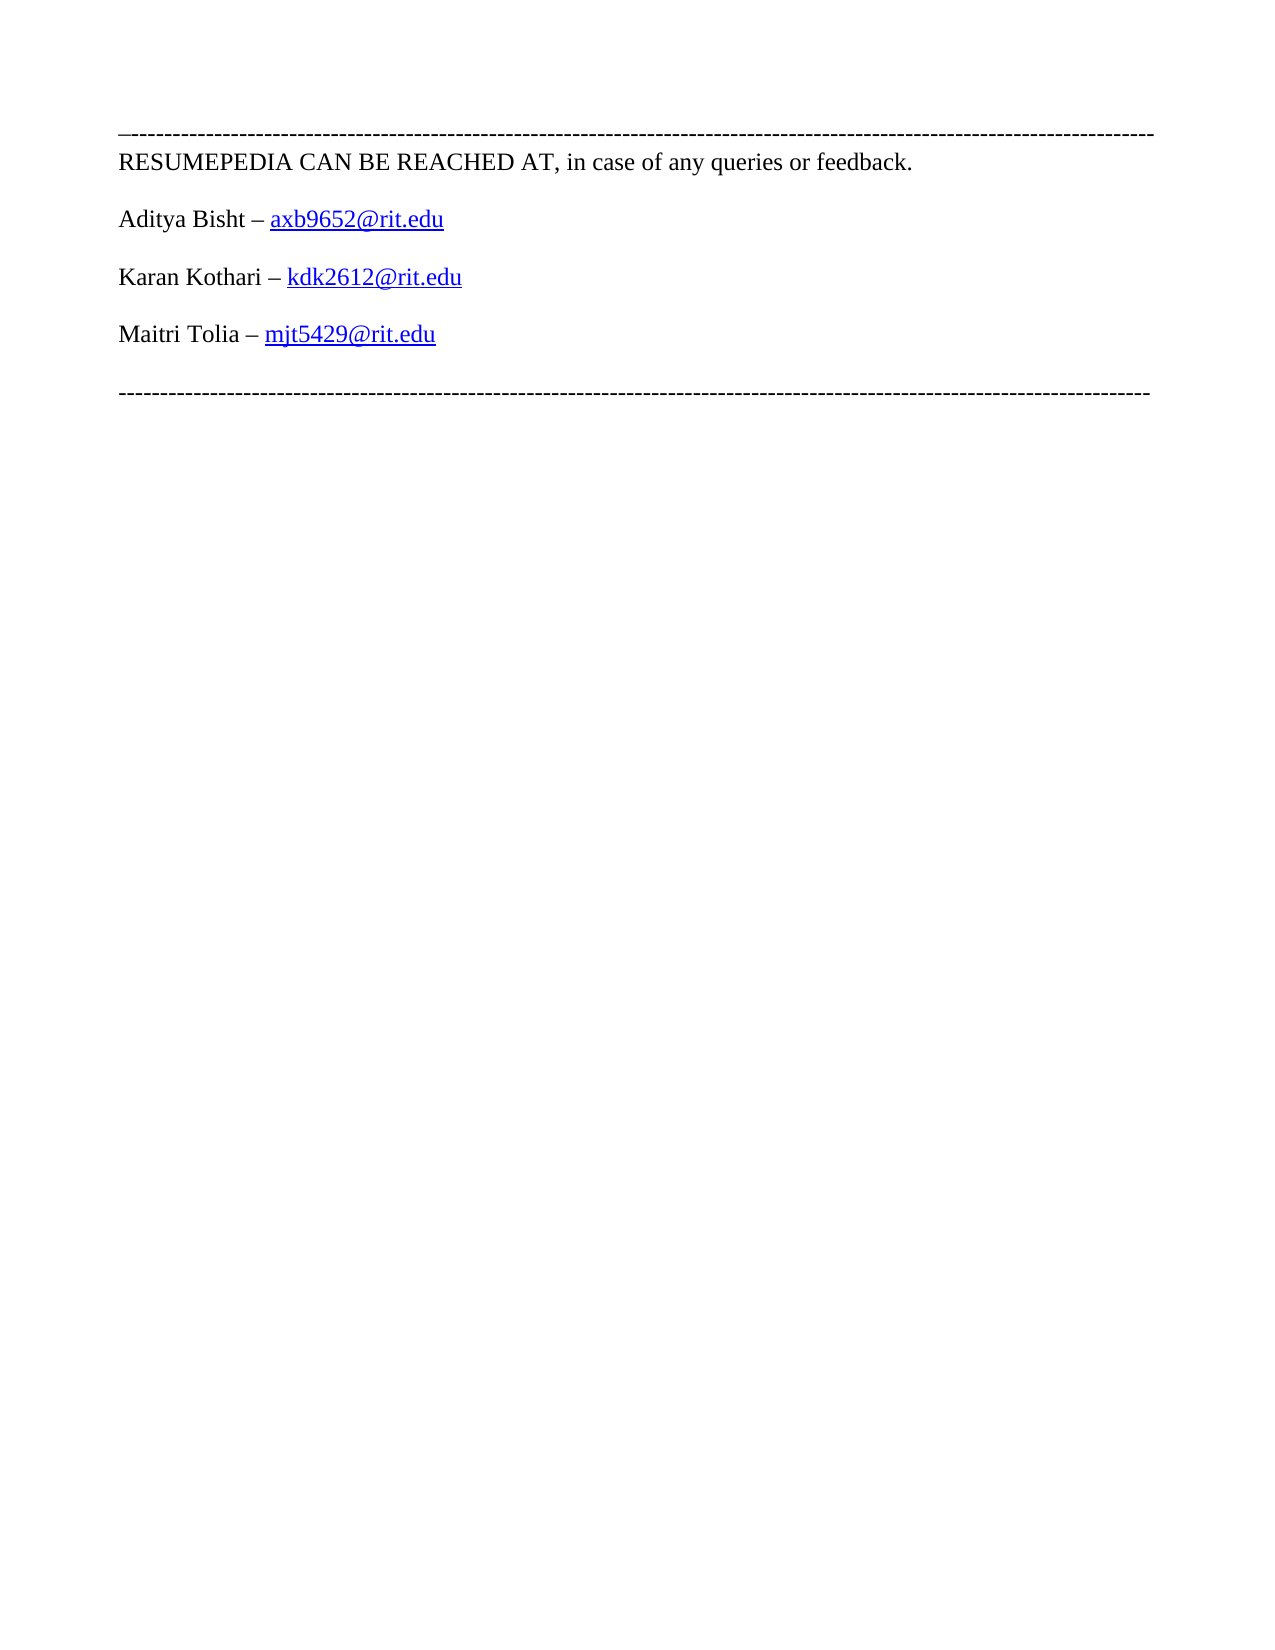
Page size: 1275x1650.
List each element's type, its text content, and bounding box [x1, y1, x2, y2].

text Karan Kothari – kdk2612@rit.edu [118, 262, 1157, 291]
text –---------------------------------------------------------------------------------------------------------------------------RESUMEPEDIA CAN BE REACHED AT, in case of any queries or feedback. [118, 118, 1157, 176]
text Aditya Bisht – axb9652@rit.edu [118, 204, 1157, 233]
text Maitri Tolia – mjt5429@rit.edu [118, 319, 1157, 348]
text ---------------------------------------------------------------------------------------------------------------------------- [118, 377, 1157, 406]
